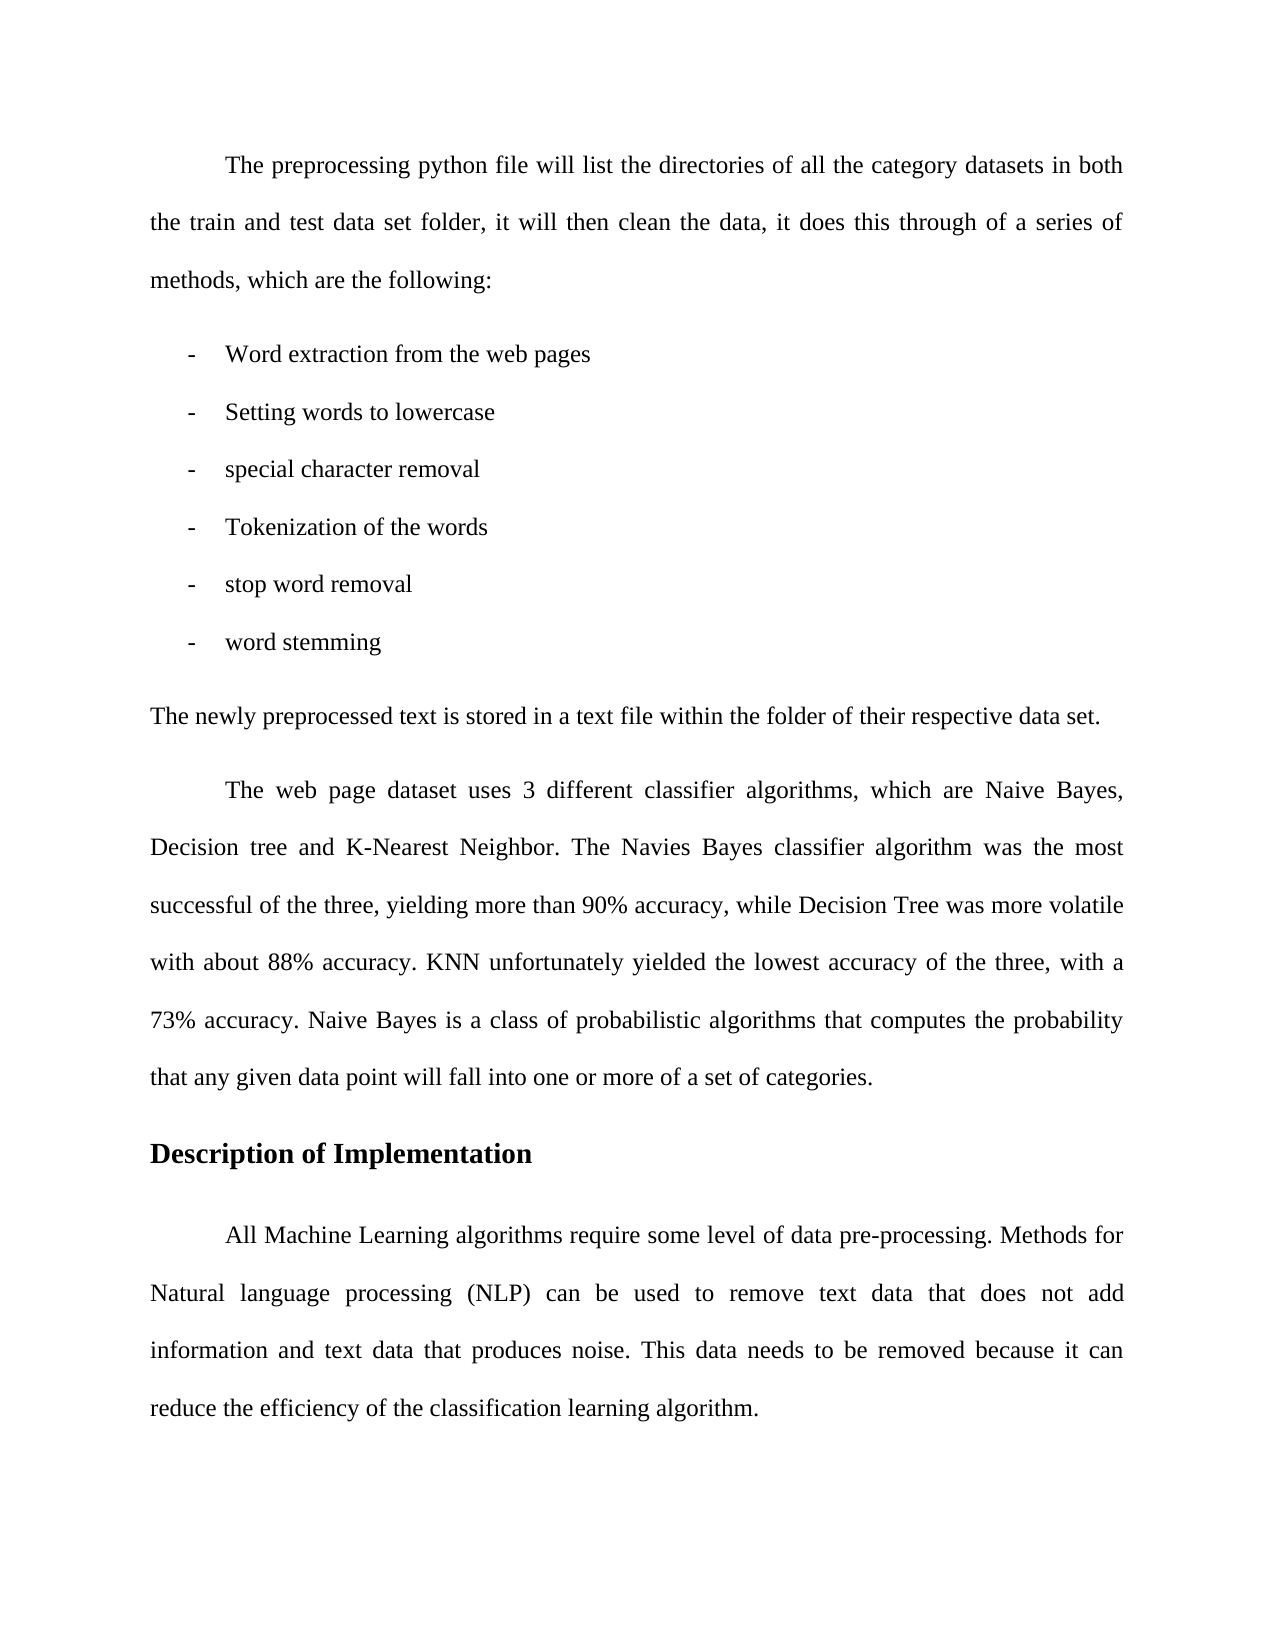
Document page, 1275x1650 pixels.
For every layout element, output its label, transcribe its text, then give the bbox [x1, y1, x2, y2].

list Tokenization of the words [187, 512, 1125, 540]
text Description of Implementation [150, 1137, 1125, 1170]
list Setting words to lowercase [187, 397, 1125, 425]
list Word extraction from the web pages [187, 339, 1125, 368]
list stop word removal [187, 569, 1125, 598]
list word stemming [187, 627, 1125, 655]
text The web page dataset uses 3 different classifier algorithms, which are Naive Bayes, Decision tree and K-Nearest Neighbor. The Navies Bayes classifier algorithm was the most successful of the three, yielding more than 90% accuracy, while Decision Tree was more volatile with about 88% accuracy. KNN unfortunately yielded the lowest accuracy of the three, with a 73% accuracy. Naive Bayes is a class of probabilistic algorithms that computes the probability that any given data point will fall into one or more of a set of categories. [150, 775, 1125, 1091]
text The preprocessing python file will list the directories of all the category datasets in both the train and test data set folder, it will then clean the data, it does this through of a series of methods, which are the following: [150, 150, 1125, 294]
text All Machine Learning algorithms require some level of data pre-processing. Methods for Natural language processing (NLP) can be used to remove text data that does not add information and text data that produces noise. This data needs to be removed because it can reduce the efficiency of the classification learning algorithm. [150, 1220, 1125, 1422]
text The newly preprocessed text is stored in a text file within the folder of their respective data set. [150, 701, 1125, 729]
list special character removal [187, 454, 1125, 483]
